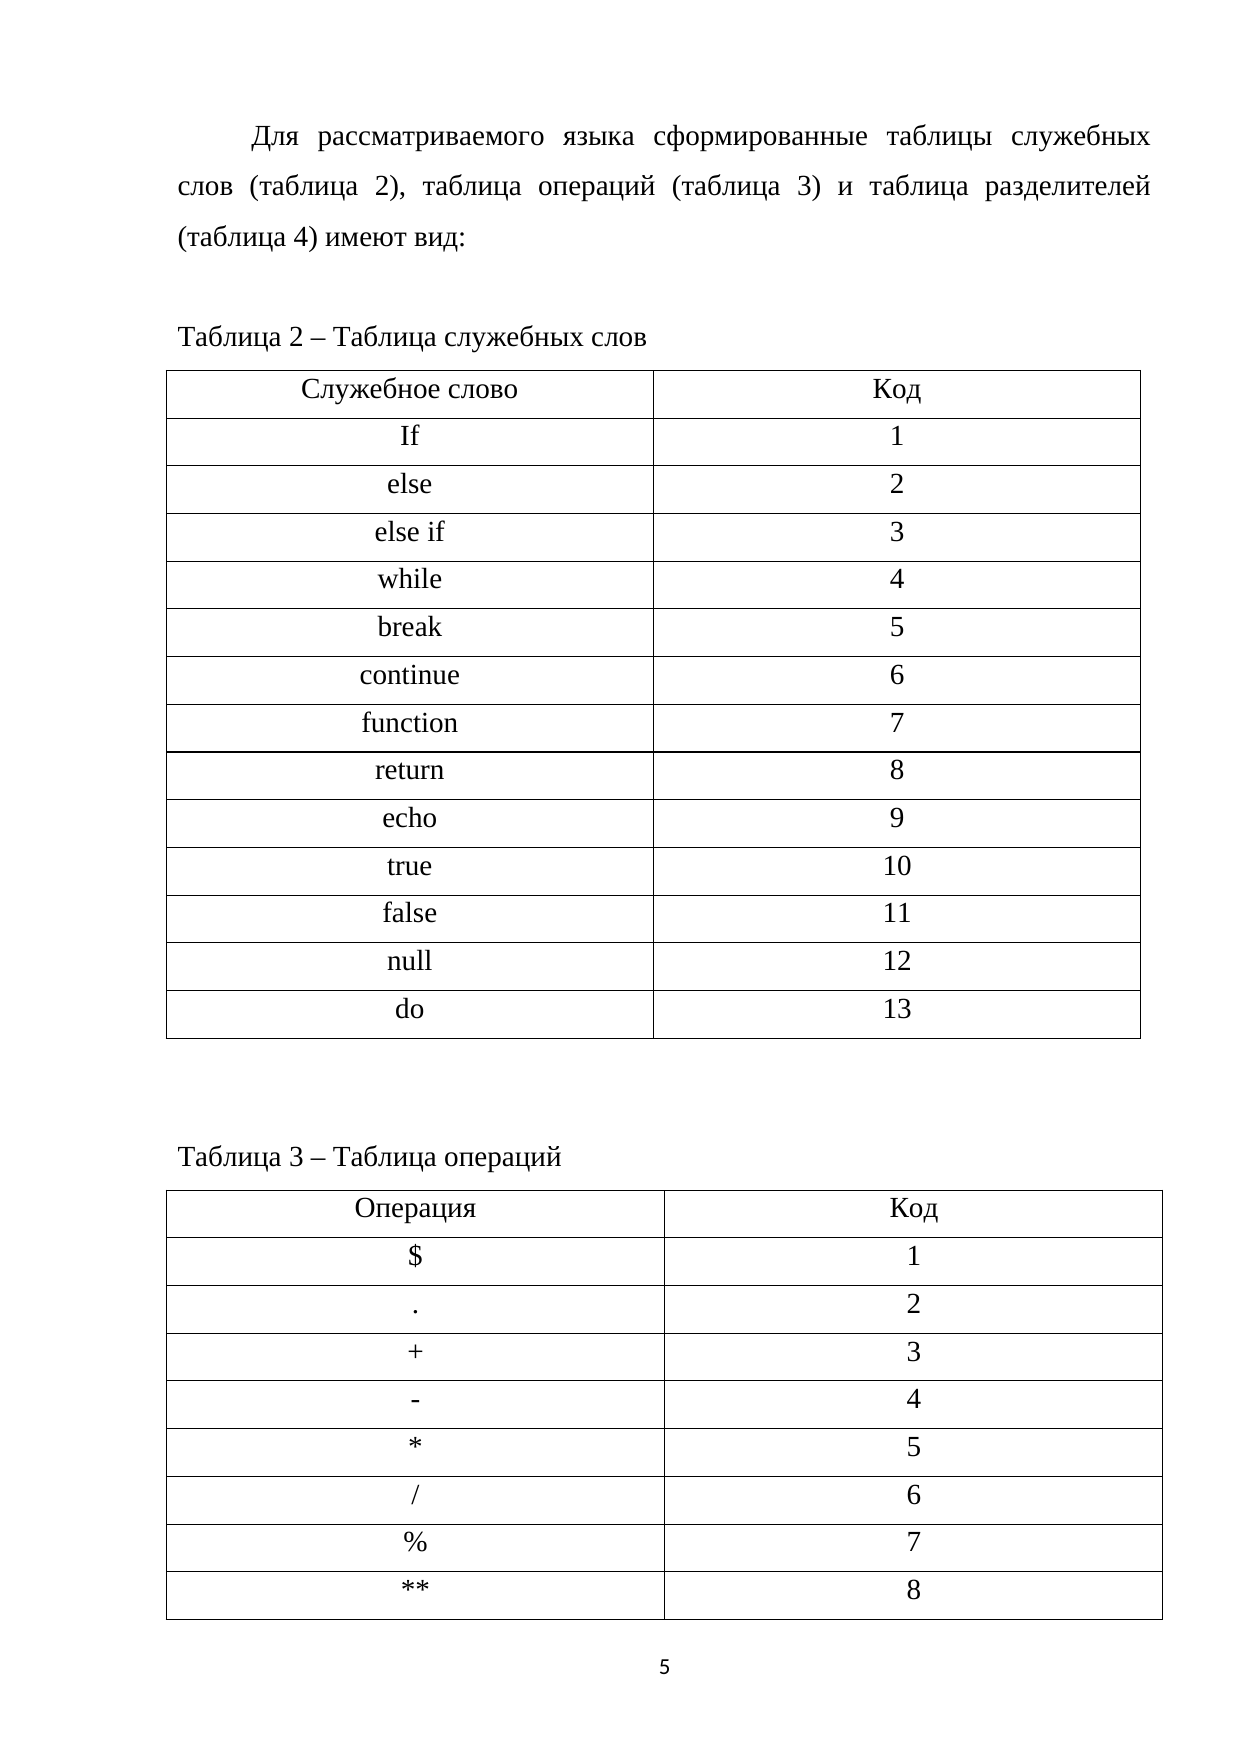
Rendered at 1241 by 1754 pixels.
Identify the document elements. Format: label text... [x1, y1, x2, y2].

table_cell 2 [654, 466, 1140, 513]
table_cell 4 [654, 562, 1140, 608]
table_cell + [167, 1334, 664, 1380]
text Таблица 2 – Таблица служебных слов [177, 319, 1152, 353]
table_cell % [167, 1525, 664, 1571]
table_header Операция [167, 1191, 664, 1237]
text Для рассматриваемого языка сформированные таблицы служебных слов (таблица 2), таблица операций (таблица 3) и таблица разделителей (таблица 4) имеют вид: [177, 118, 1152, 252]
table_cell true [167, 848, 653, 894]
table_cell - [167, 1381, 664, 1428]
table_cell echo [167, 800, 653, 847]
table_cell 13 [654, 991, 1140, 1038]
table_cell 12 [654, 943, 1140, 990]
table_cell false [167, 896, 653, 942]
table_cell 6 [665, 1477, 1162, 1523]
table_cell function [167, 705, 653, 751]
table_cell 1 [654, 419, 1140, 465]
table_cell 5 [654, 609, 1140, 656]
table_cell continue [167, 657, 653, 704]
table_cell while [167, 562, 653, 608]
table_cell null [167, 943, 653, 990]
table_cell 3 [665, 1334, 1162, 1380]
table_cell else if [167, 514, 653, 561]
table_header Служебное слово [167, 371, 653, 417]
table_cell 7 [665, 1525, 1162, 1571]
table_cell 6 [654, 657, 1140, 704]
table_cell 3 [654, 514, 1140, 561]
table_header Код [665, 1191, 1162, 1237]
table_cell 4 [665, 1381, 1162, 1428]
table_cell 2 [665, 1286, 1162, 1333]
table_cell return [167, 753, 653, 799]
table_cell 8 [665, 1572, 1162, 1619]
table_cell 10 [654, 848, 1140, 894]
table_cell * [167, 1429, 664, 1476]
table_cell 11 [654, 896, 1140, 942]
table_cell If [167, 419, 653, 465]
table_cell do [167, 991, 653, 1038]
table_cell 8 [654, 753, 1140, 799]
text Таблица 3 – Таблица операций [177, 1139, 1152, 1173]
table_cell 1 [665, 1238, 1162, 1285]
table_cell break [167, 609, 653, 656]
table_cell 7 [654, 705, 1140, 751]
table_cell else [167, 466, 653, 513]
table_cell 9 [654, 800, 1140, 847]
table_cell $ [167, 1238, 664, 1285]
table_cell 5 [665, 1429, 1162, 1476]
table_header Код [654, 371, 1140, 417]
table_cell . [167, 1286, 664, 1333]
table_cell ** [167, 1572, 664, 1619]
table_cell / [167, 1477, 664, 1523]
